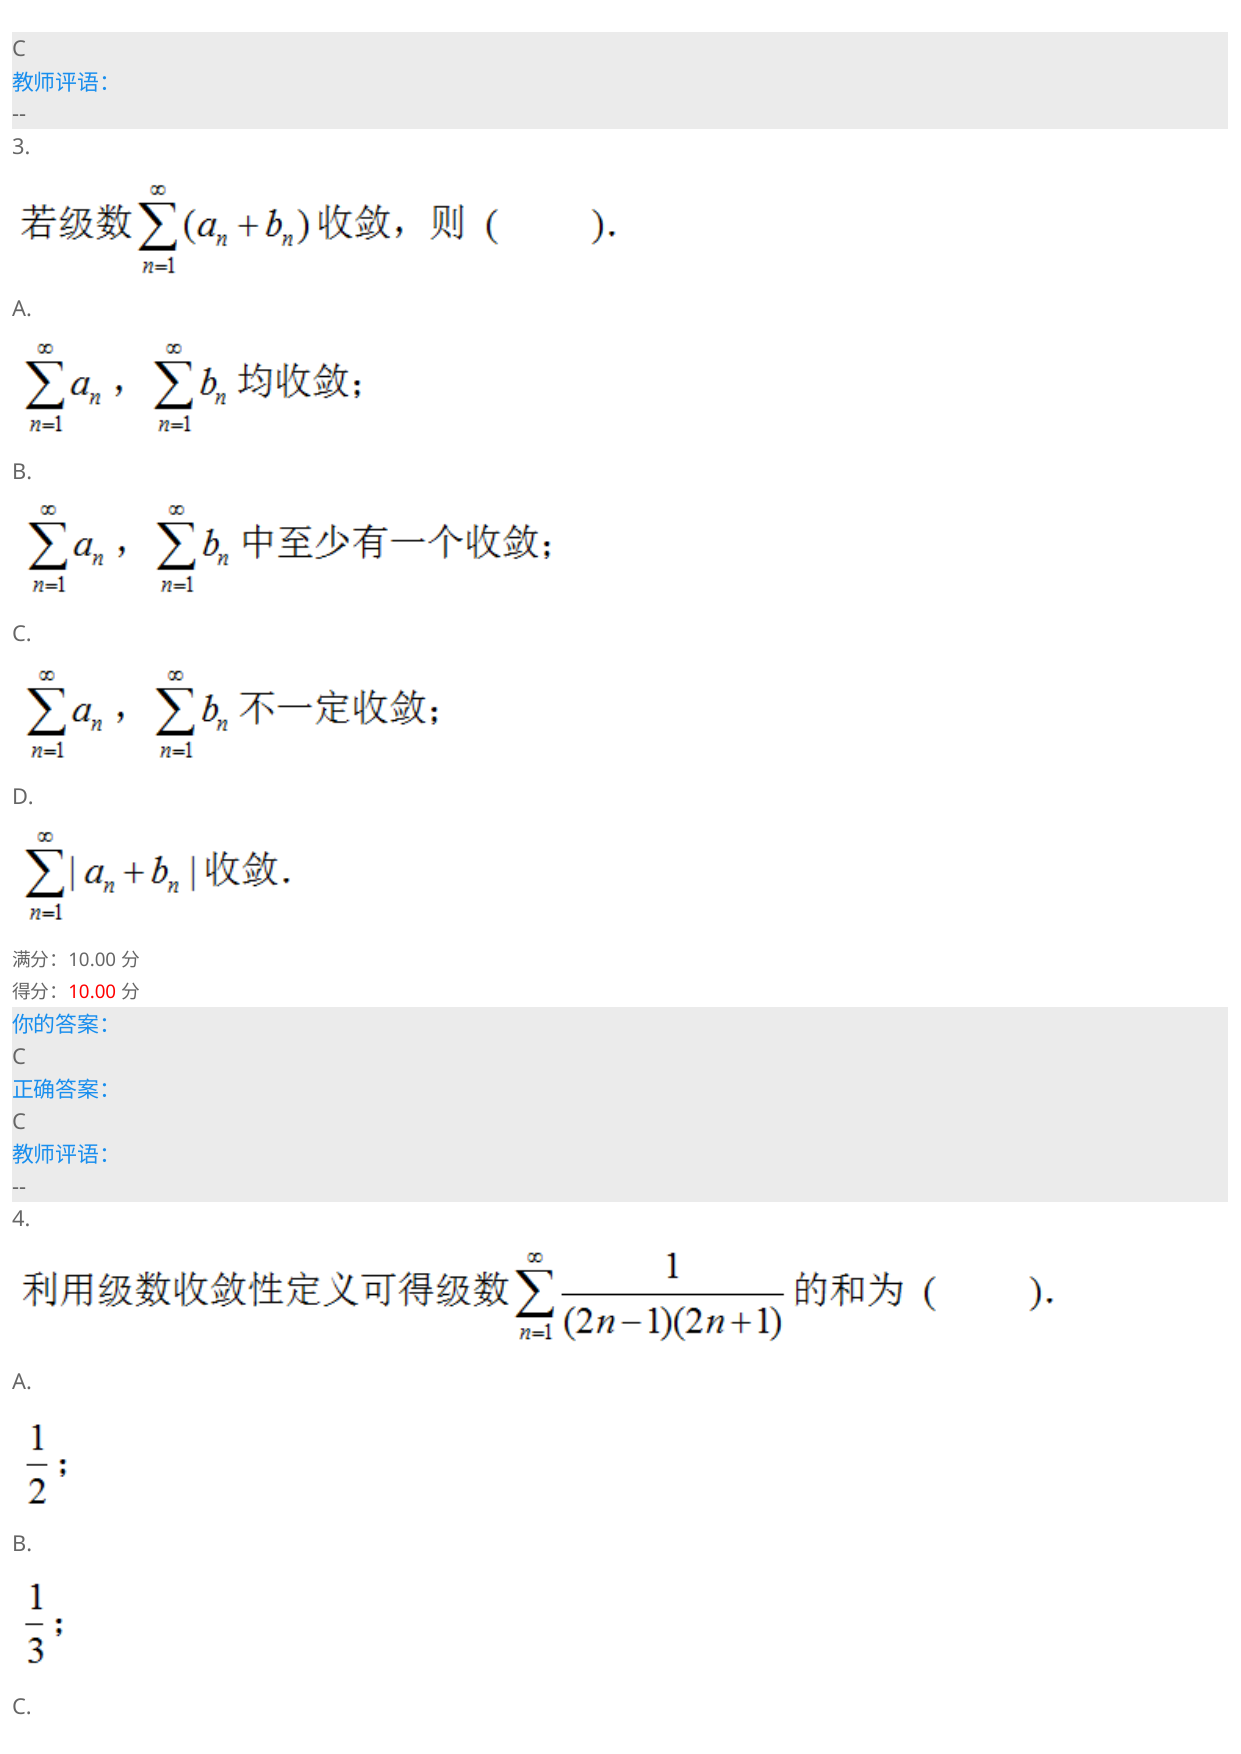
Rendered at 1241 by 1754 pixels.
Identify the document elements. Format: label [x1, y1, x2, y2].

picture [11, 657, 448, 772]
picture [11, 493, 571, 611]
picture [11, 330, 375, 449]
picture [11, 168, 625, 286]
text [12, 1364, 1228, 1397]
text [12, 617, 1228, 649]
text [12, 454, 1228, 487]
picture [11, 815, 301, 939]
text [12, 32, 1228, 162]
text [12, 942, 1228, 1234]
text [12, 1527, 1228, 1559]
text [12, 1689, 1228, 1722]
picture [11, 1406, 81, 1518]
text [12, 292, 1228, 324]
picture [11, 1239, 1068, 1360]
picture [11, 1570, 78, 1679]
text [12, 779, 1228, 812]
